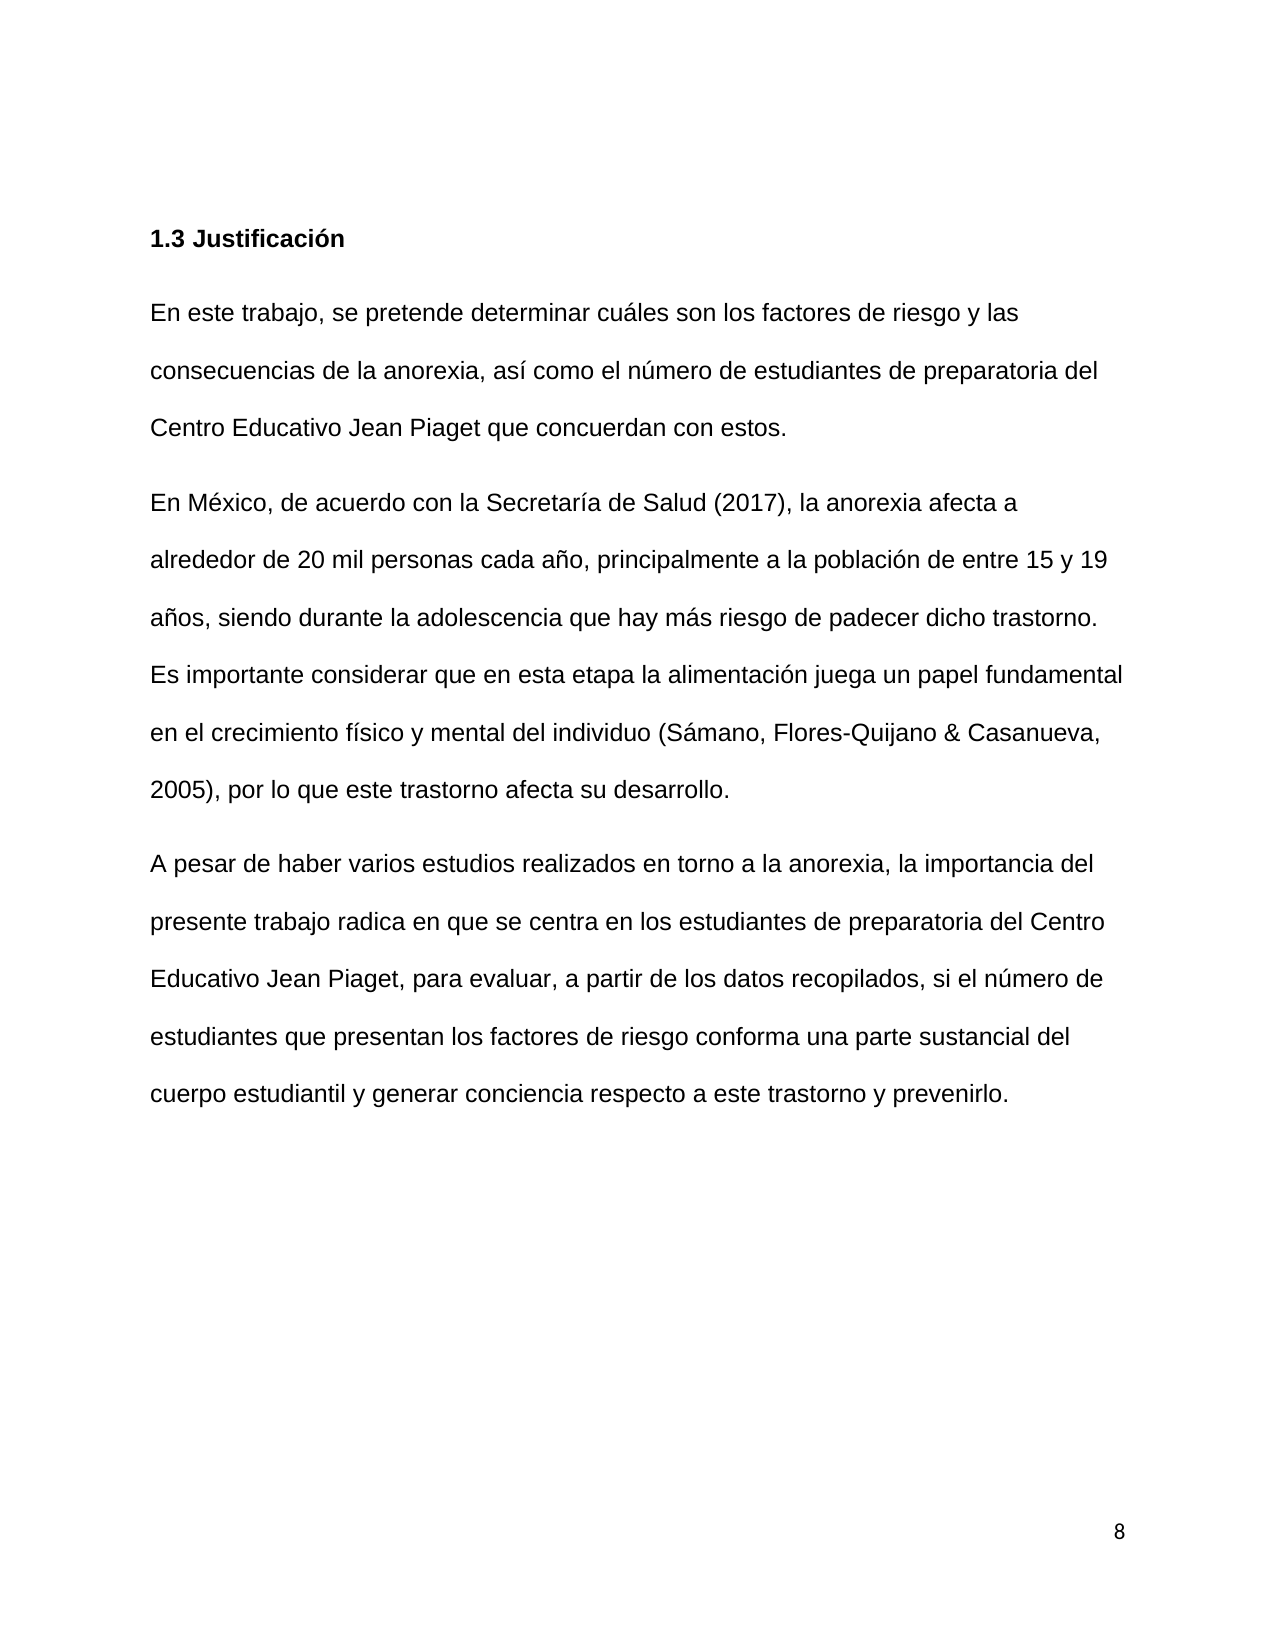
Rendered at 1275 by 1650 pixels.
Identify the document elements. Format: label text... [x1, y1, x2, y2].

text A pesar de haber varios estudios realizados en torno a la anorexia, la importancia del presente trabajo radica en que se centra en los estudiantes de preparatoria del Centro Educativo Jean Piaget, para evaluar, a partir de los datos recopilados, si el número de estudiantes que presentan los factores de riesgo conforma una parte sustancial del cuerpo estudiantil y generar conciencia respecto a este trastorno y prevenirlo. [150, 849, 1125, 1108]
list Justificación [150, 224, 1125, 253]
text En este trabajo, se pretende determinar cuáles son los factores de riesgo y las consecuencias de la anorexia, así como el número de estudiantes de preparatoria del Centro Educativo Jean Piaget que concuerdan con estos. [150, 298, 1125, 442]
text En México, de acuerdo con la Secretaría de Salud (2017), la anorexia afecta a alrededor de 20 mil personas cada año, principalmente a la población de entre 15 y 19 años, siendo durante la adolescencia que hay más riesgo de padecer dicho trastorno. Es importante considerar que en esta etapa la alimentación juega un papel fundamental en el crecimiento físico y mental del individuo (Sámano, Flores-Quijano & Casanueva, 2005), por lo que este trastorno afecta su desarrollo. [150, 487, 1125, 804]
